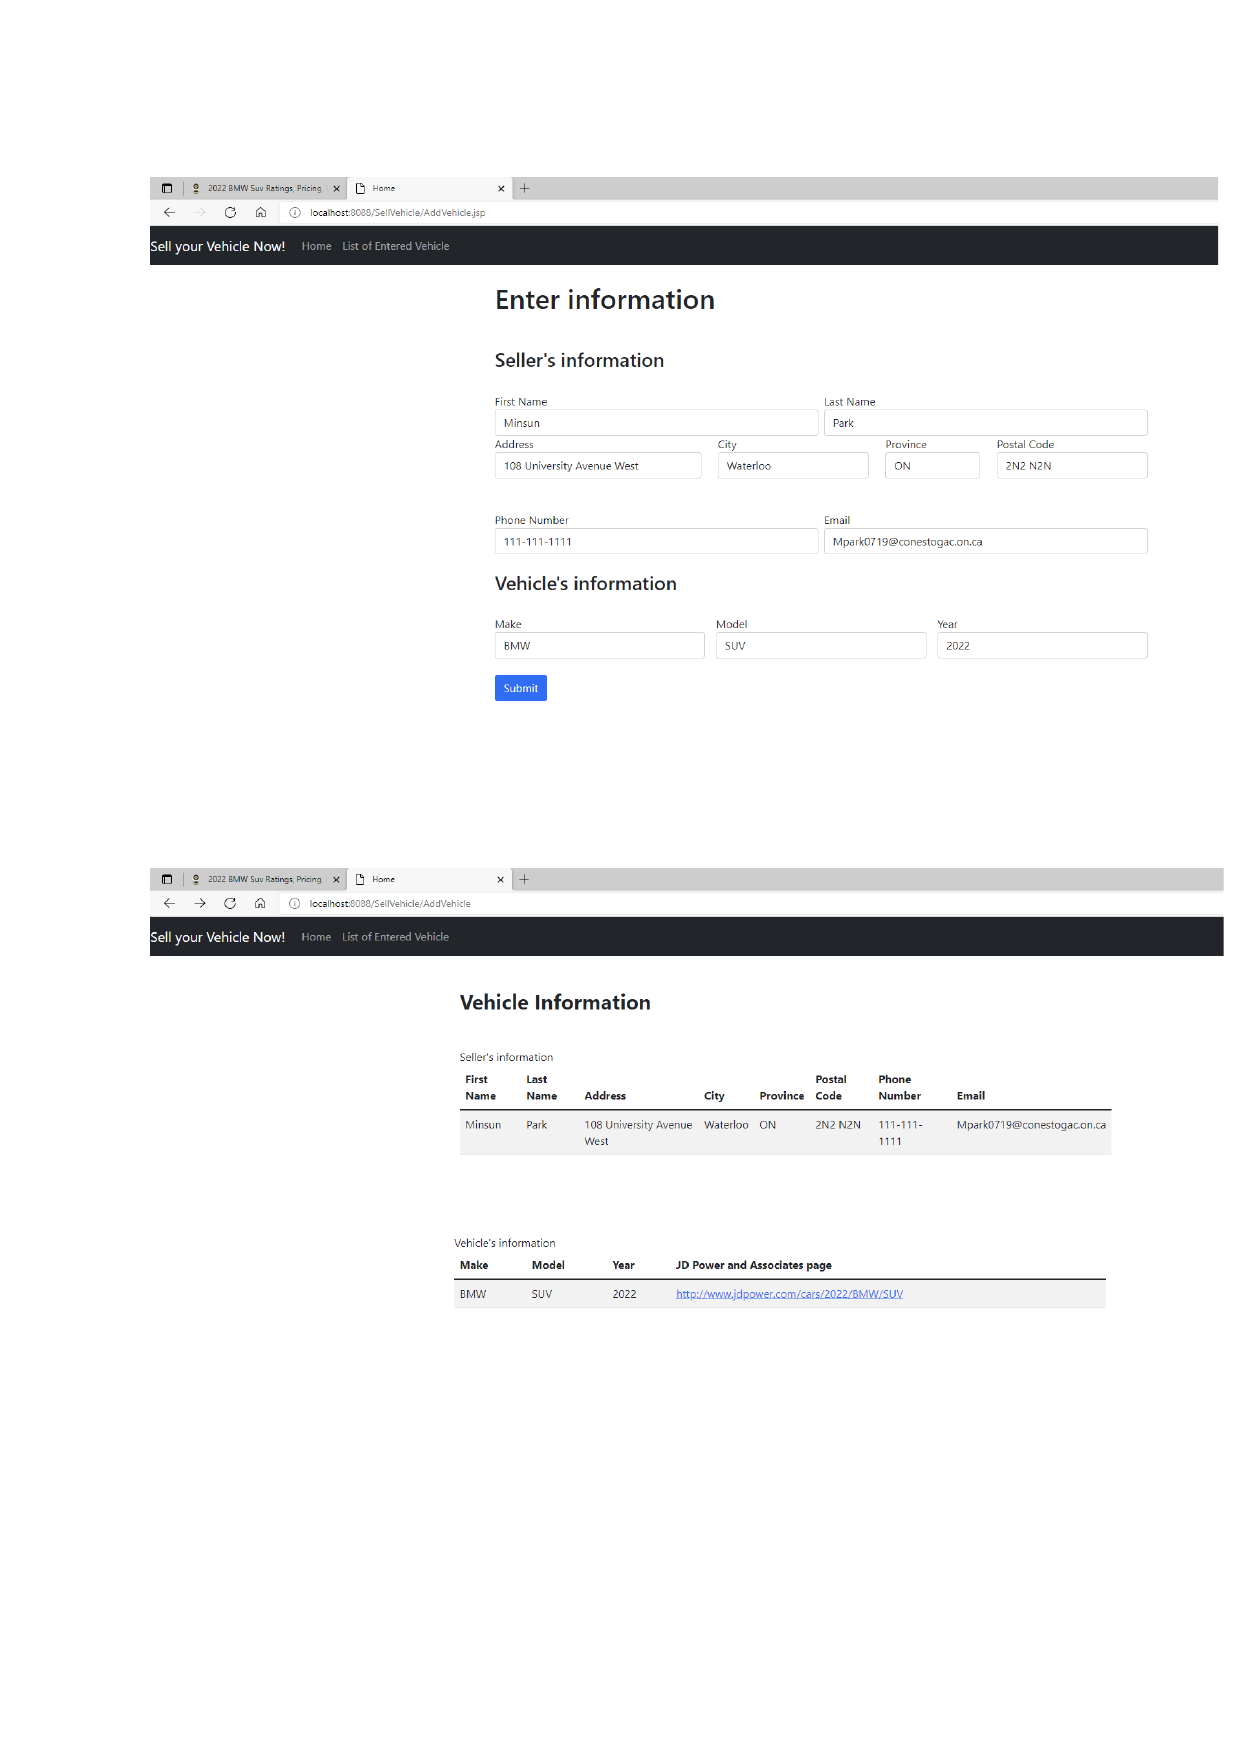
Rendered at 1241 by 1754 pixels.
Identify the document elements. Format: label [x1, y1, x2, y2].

picture [150, 868, 1224, 1530]
picture [150, 177, 1219, 851]
